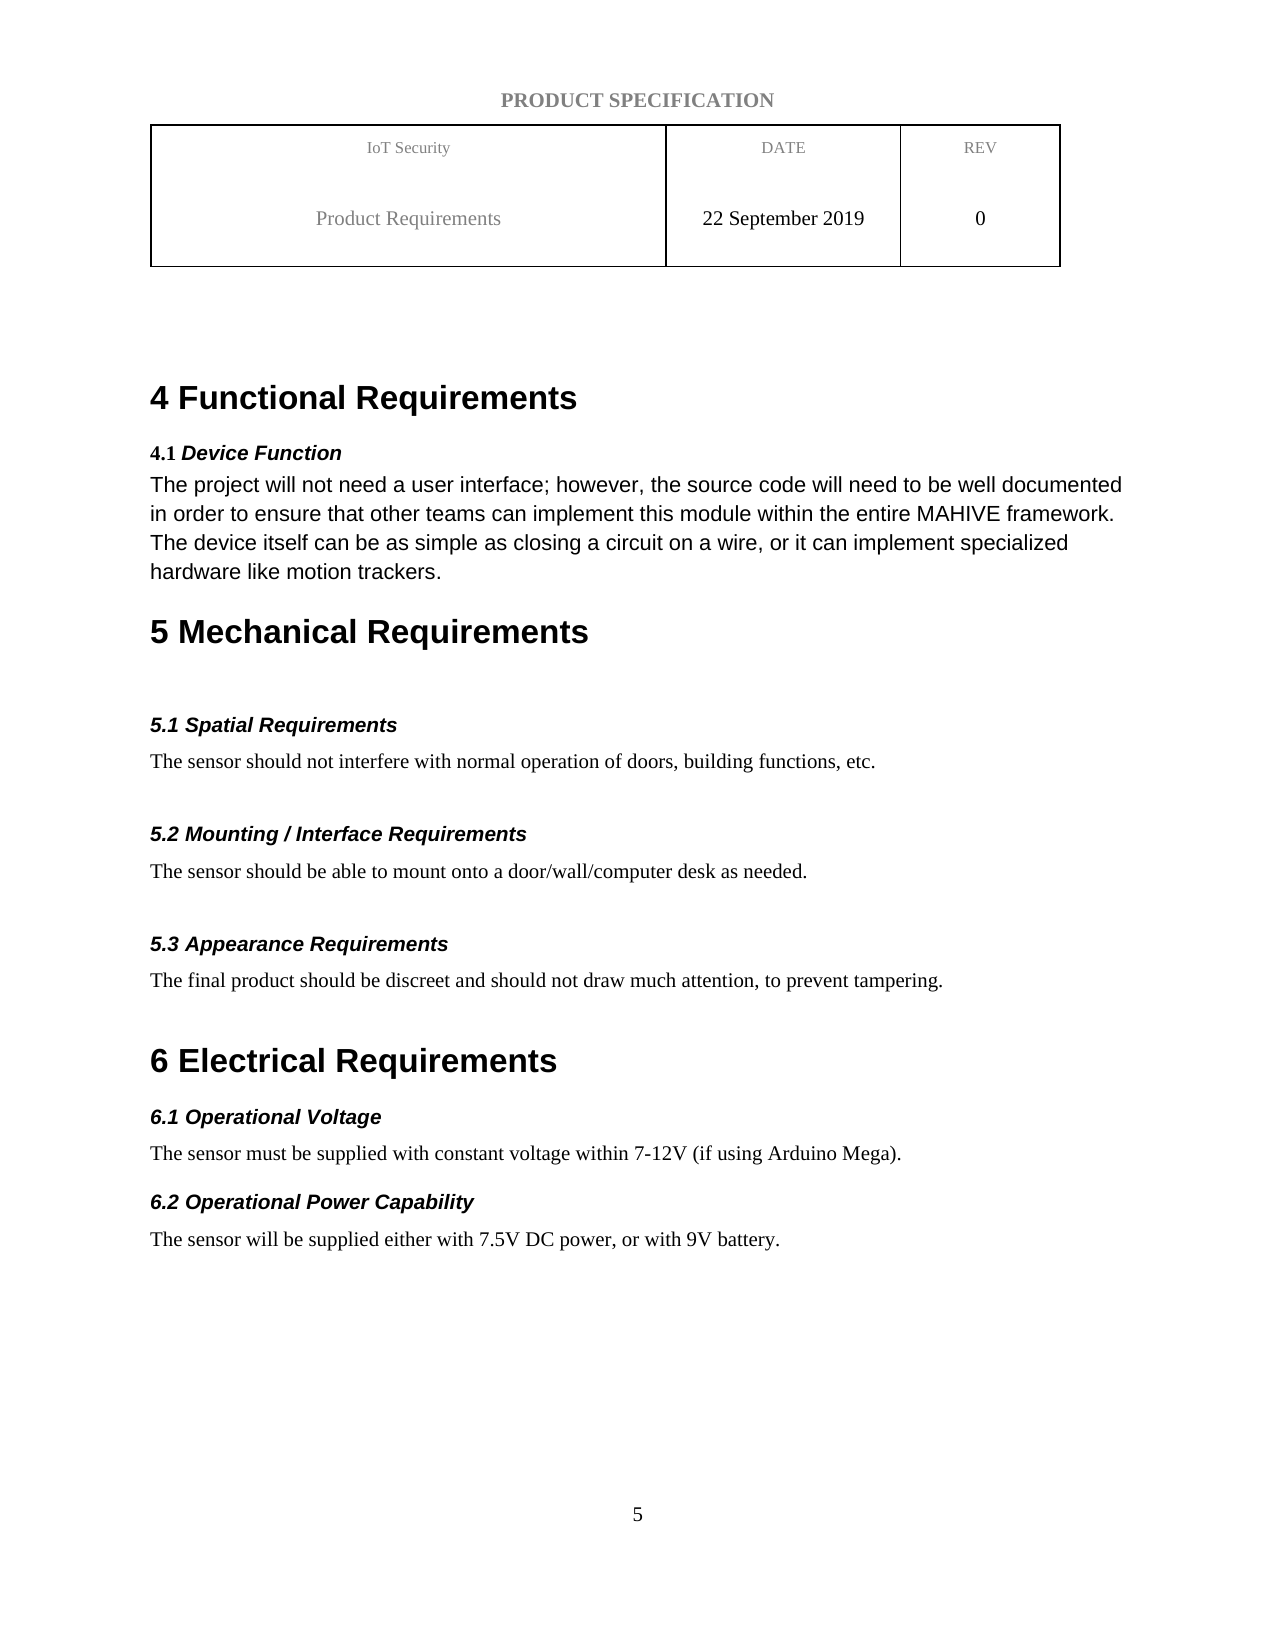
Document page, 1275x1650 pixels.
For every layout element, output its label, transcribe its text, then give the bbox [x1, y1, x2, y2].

text The project will not need a user interface; however, the source code will need to be well documented in order to ensure that other teams can implement this module within the entire MAHIVE framework. The device itself can be as simple as closing a circuit on a wire, or it can implement specialized hardware like motion trackers. [150, 472, 1125, 584]
text The sensor must be supplied with constant voltage within 7-12V (if using Arduino Mega). [150, 1141, 1125, 1165]
subtitle Mounting / Interface Requirements [150, 822, 1125, 846]
text The sensor should not interfere with normal operation of doors, building functions, etc. [150, 749, 1125, 773]
text The sensor should be able to mount onto a door/wall/computer desk as needed. [150, 858, 1125, 883]
subtitle Spatial Requirements [150, 712, 1125, 736]
subtitle Operational Voltage [150, 1105, 1125, 1129]
subtitle Mechanical Requirements [150, 612, 1125, 651]
text The final product should be discreet and should not draw much attention, to prevent tampering. [150, 968, 1125, 992]
subtitle Operational Power Capability [150, 1190, 1125, 1214]
subtitle Appearance Requirements [150, 932, 1125, 956]
subtitle Electrical Requirements [150, 1041, 1125, 1080]
subtitle Device Function [150, 441, 1125, 465]
subtitle Functional Requirements [150, 378, 1125, 416]
text The sensor will be supplied either with 7.5V DC power, or with 9V battery. [150, 1227, 1125, 1251]
